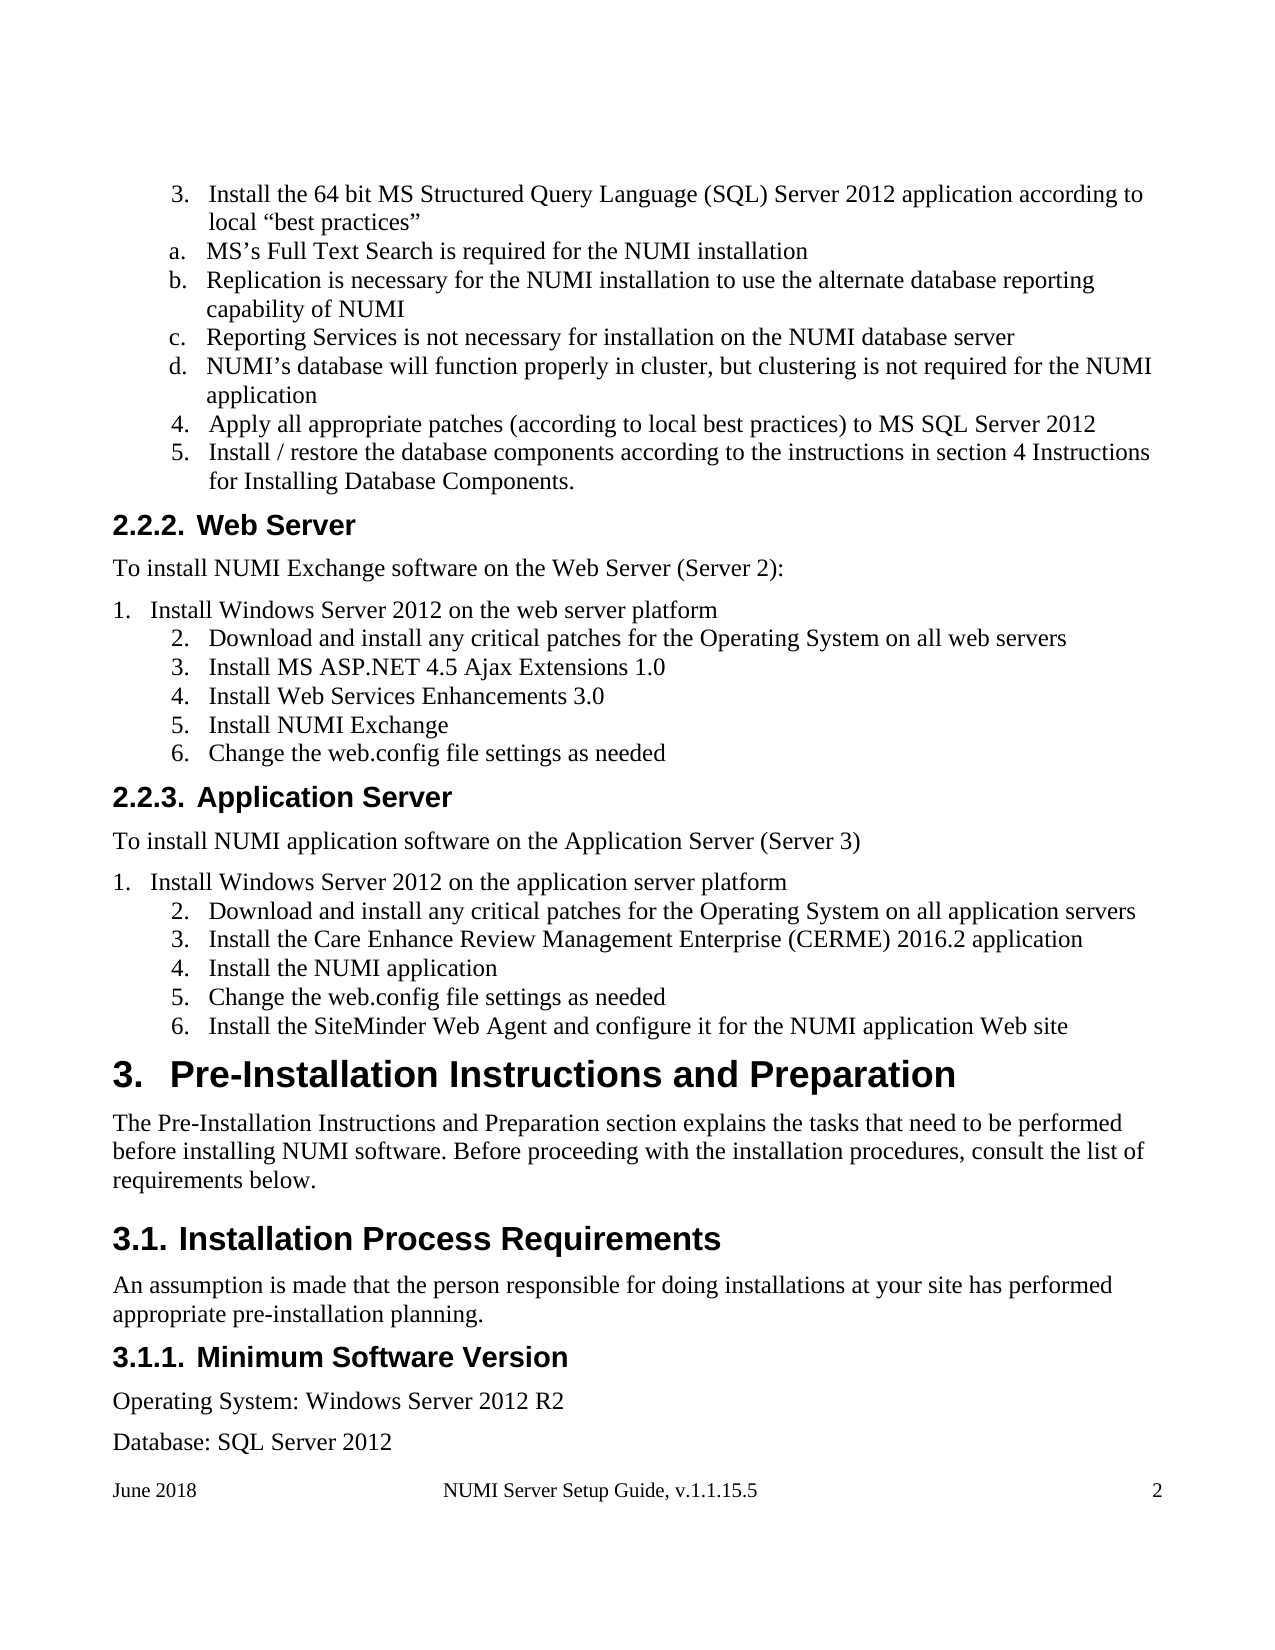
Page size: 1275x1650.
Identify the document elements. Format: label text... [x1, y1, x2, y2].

list Reporting Services is not necessary for installation on the NUMI database server [169, 322, 1162, 351]
list Download and install any critical patches for the Operating System on all web servers [171, 623, 1162, 652]
list Download and install any critical patches for the Operating System on all application servers [171, 896, 1162, 924]
text Operating System: Windows Server 2012 R2 [112, 1386, 1162, 1415]
list Install MS ASP.NET 4.5 Ajax Extensions 1.0 [171, 652, 1162, 681]
list Change the web.config file settings as needed [171, 982, 1162, 1011]
text Database: SQL Server 2012 [112, 1427, 1162, 1456]
list NUMI’s database will function properly in cluster, but clustering is not required for the NUMI application [169, 351, 1162, 409]
subtitle Application Server [112, 780, 1162, 813]
list Apply all appropriate patches (according to local best practices) to MS SQL Server 2012 [171, 409, 1162, 437]
list Install the SiteMinder Web Agent and configure it for the NUMI application Web site [171, 1011, 1162, 1039]
list Install the 64 bit MS Structured Query Language (SQL) Server 2012 application according to local “best practices” [171, 179, 1162, 236]
list Install / restore the database components according to the instructions in section 4 Instructions for Installing Database Components. [171, 437, 1162, 495]
list Install the NUMI application [171, 953, 1162, 982]
subtitle Pre-Installation Instructions and Preparation [112, 1052, 1162, 1095]
text The Pre-Installation Instructions and Preparation section explains the tasks that need to be performed before installing NUMI software. Before proceeding with the installation procedures, consult the list of requirements below. [112, 1108, 1162, 1194]
text An assumption is made that the person responsible for doing installations at your site has performed appropriate pre-installation planning. [112, 1270, 1162, 1327]
text To install NUMI application software on the Application Server (Server 3) [112, 826, 1162, 854]
list Install Windows Server 2012 on the application server platform [112, 867, 1162, 896]
subtitle Web Server [112, 507, 1162, 541]
list Install Windows Server 2012 on the web server platform [112, 595, 1162, 623]
list Install NUMI Exchange [171, 710, 1162, 738]
subtitle Minimum Software Version [112, 1340, 1162, 1373]
text To install NUMI Exchange software on the Web Server (Server 2): [112, 553, 1162, 582]
list Install Web Services Enhancements 3.0 [171, 681, 1162, 710]
list MS’s Full Text Search is required for the NUMI installation [169, 236, 1162, 265]
list Change the web.config file settings as needed [171, 738, 1162, 767]
list Install the Care Enhance Review Management Enterprise (CERME) 2016.2 application [171, 924, 1162, 953]
list Replication is necessary for the NUMI installation to use the alternate database reporting capability of NUMI [169, 265, 1162, 322]
subtitle Installation Process Requirements [112, 1219, 1162, 1257]
